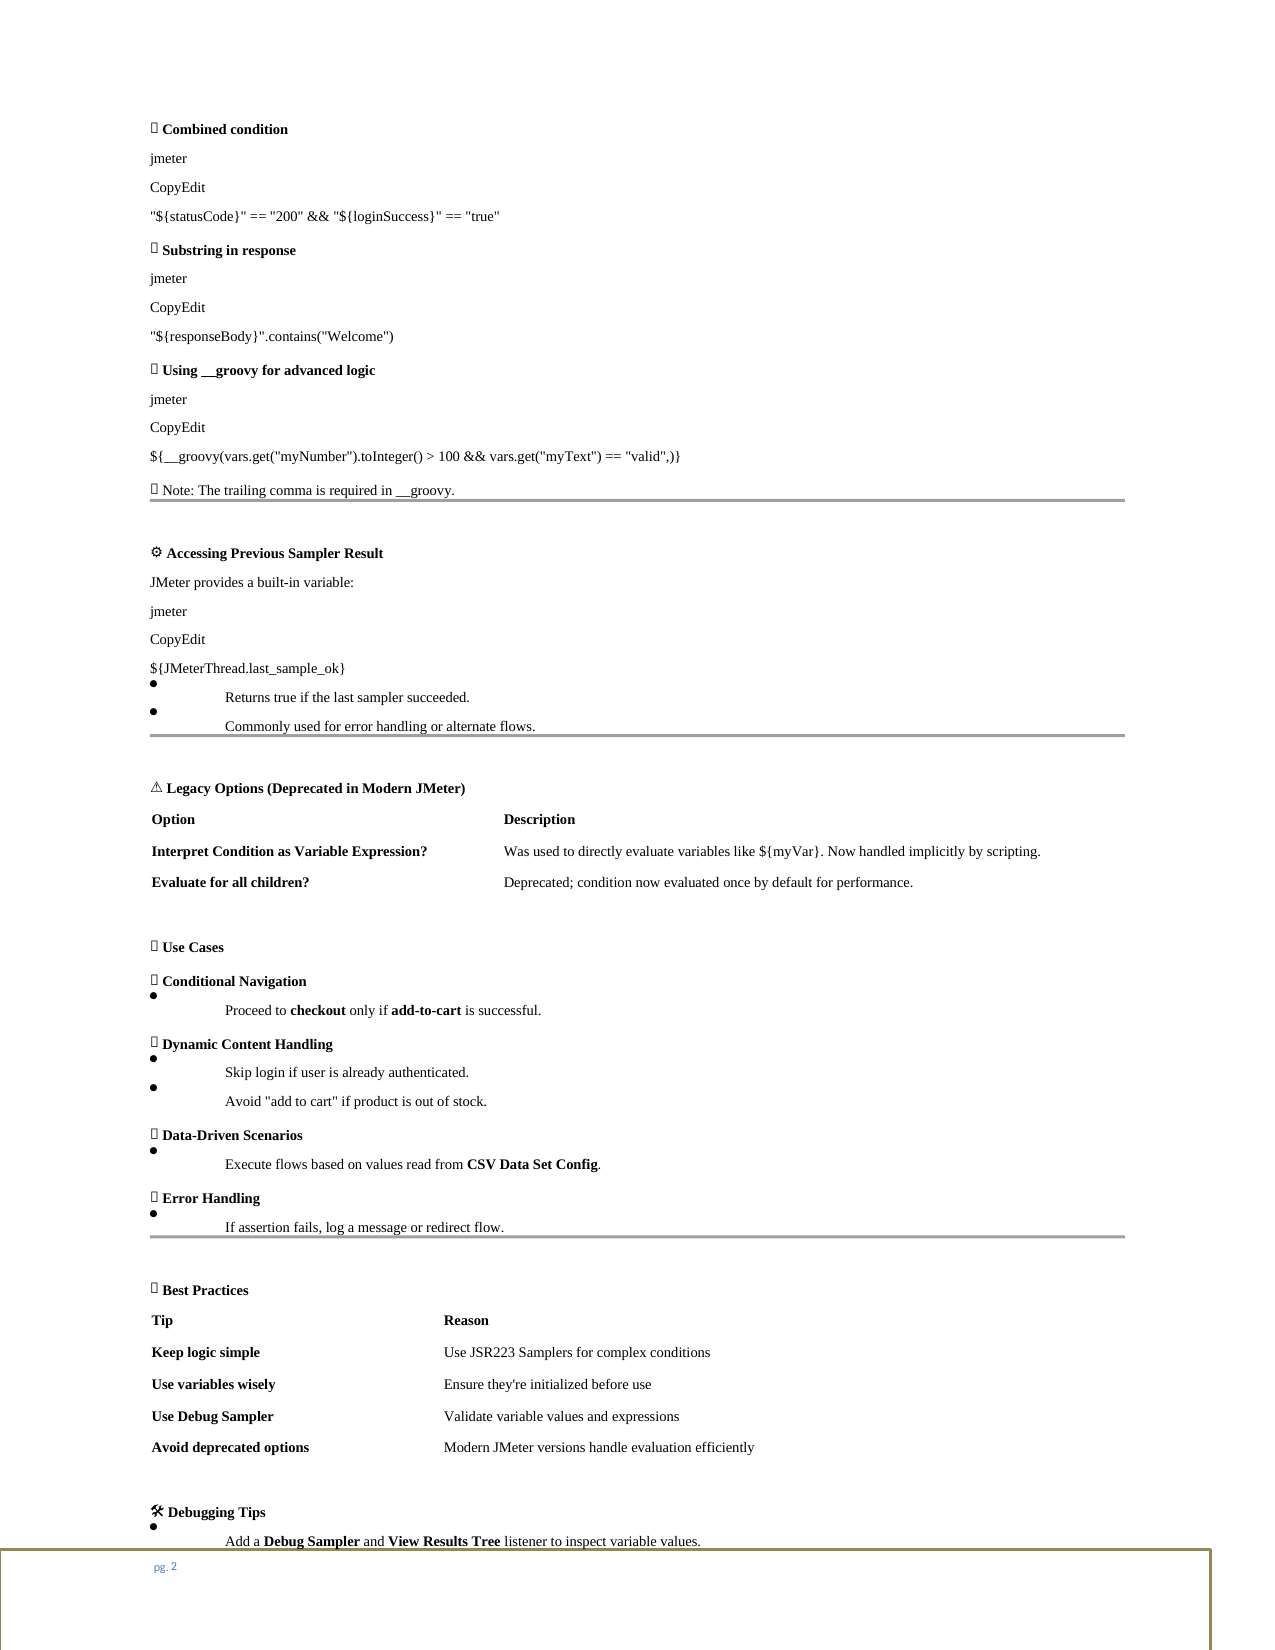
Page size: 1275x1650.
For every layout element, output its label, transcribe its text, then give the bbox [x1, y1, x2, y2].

table_header Description [502, 797, 1125, 829]
table_cell Use Debug Sampler [150, 1394, 442, 1426]
table_header Tip [150, 1298, 442, 1330]
list Returns true if the last sampler succeeded. [150, 677, 1125, 705]
list Add a Debug Sampler and View Results Tree listener to inspect variable values. [150, 1520, 1125, 1549]
text 🧠 Best Practices [150, 1264, 1125, 1298]
table_cell Evaluate for all children? [150, 861, 502, 892]
text 🛠️ Debugging Tips [150, 1486, 1125, 1520]
table_cell Modern JMeter versions handle evaluation efficiently [442, 1426, 999, 1457]
text "${responseBody}".contains("Welcome") [150, 316, 1125, 344]
text jmeter [150, 378, 1125, 407]
text jmeter [150, 138, 1125, 167]
table_cell Keep logic simple [150, 1330, 442, 1362]
table_cell Interpret Condition as Variable Expression? [150, 829, 502, 861]
text ✅ Conditional Navigation [150, 955, 1125, 989]
text 🔸 Note: The trailing comma is required in __groovy. [150, 465, 1125, 498]
list Commonly used for error handling or alternate flows. [150, 705, 1125, 734]
text jmeter [150, 258, 1125, 287]
text ✅ Using __groovy for advanced logic [150, 344, 1125, 378]
text ${__groovy(vars.get("myNumber").toInteger() > 100 && vars.get("myText") == "valid",)} [150, 436, 1125, 465]
text ⚠️ Legacy Options (Deprecated in Modern JMeter) [150, 763, 1125, 797]
text ✅ Combined condition [150, 104, 1125, 138]
table_cell Ensure they're initialized before use [442, 1362, 999, 1394]
text JMeter provides a built-in variable: [150, 562, 1125, 590]
list Skip login if user is already authenticated. [150, 1052, 1125, 1081]
table_cell Validate variable values and expressions [442, 1394, 999, 1426]
text 🧭 Use Cases [150, 921, 1125, 955]
text ✅ Error Handling [150, 1172, 1125, 1207]
list Avoid "add to cart" if product is out of stock. [150, 1081, 1125, 1110]
table_cell Deprecated; condition now evaluated once by default for performance. [502, 861, 1125, 892]
text CopyEdit [150, 619, 1125, 648]
table_header Reason [442, 1298, 999, 1330]
table_cell Was used to directly evaluate variables like ${myVar}. Now handled implicitly by scripting. [502, 829, 1125, 861]
text ✅ Dynamic Content Handling [150, 1018, 1125, 1052]
list If assertion fails, log a message or redirect flow. [150, 1207, 1125, 1235]
text ✅ Data-Driven Scenarios [150, 1110, 1125, 1144]
text ${JMeterThread.last_sample_ok} [150, 648, 1125, 677]
list Proceed to checkout only if add-to-cart is successful. [150, 989, 1125, 1018]
list Execute flows based on values read from CSV Data Set Config. [150, 1144, 1125, 1172]
text CopyEdit [150, 407, 1125, 436]
text jmeter [150, 590, 1125, 619]
text CopyEdit [150, 167, 1125, 195]
text ✅ Substring in response [150, 224, 1125, 258]
table_cell Avoid deprecated options [150, 1426, 442, 1457]
text CopyEdit [150, 287, 1125, 316]
table_cell Use variables wisely [150, 1362, 442, 1394]
table_header Option [150, 797, 502, 829]
table_cell Use JSR223 Samplers for complex conditions [442, 1330, 999, 1362]
text "${statusCode}" == "200" && "${loginSuccess}" == "true" [150, 195, 1125, 224]
text ⚙️ Accessing Previous Sampler Result [150, 527, 1125, 562]
